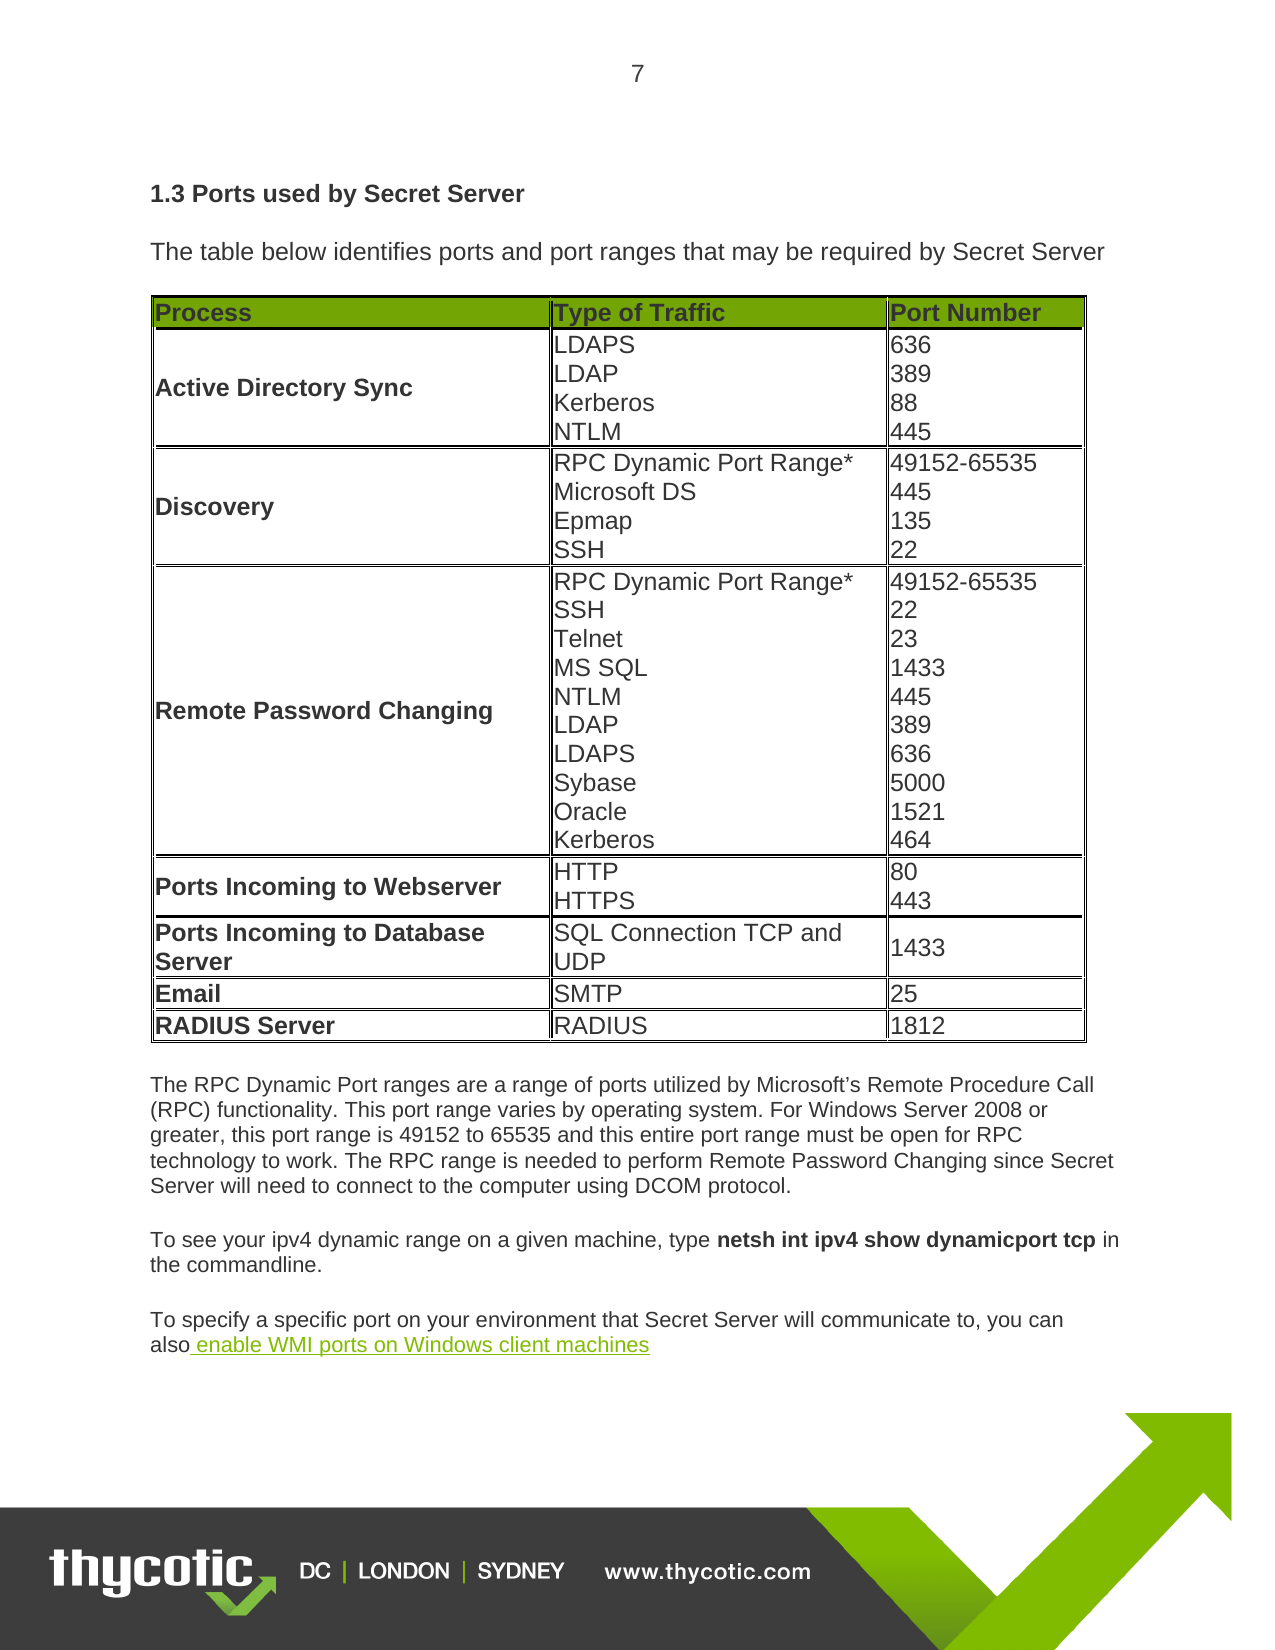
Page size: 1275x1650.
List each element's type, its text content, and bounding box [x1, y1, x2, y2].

table_cell 1433 [889, 915, 1084, 976]
table_cell SQL Connection TCP and UDP [553, 918, 886, 976]
table_cell RADIUS [551, 1011, 887, 1039]
picture [0, 1413, 1273, 1650]
text 1.3 Ports used by Secret Server [150, 179, 1125, 208]
table_cell Ports Incoming to Database Server [154, 915, 549, 976]
table_cell Email [152, 976, 551, 1008]
table_cell 25 [888, 976, 1085, 1008]
table_cell Remote Password Changing [154, 564, 549, 854]
text To see your ipv4 dynamic range on a given machine, type netsh int ipv4 show dynamicport tcp in the commandline. [150, 1227, 1125, 1278]
table_cell RPC Dynamic Port Range* Microsoft DS Epmap SSH [553, 449, 886, 563]
table_cell Active Directory Sync [154, 327, 549, 445]
table_cell Discovery [154, 445, 549, 563]
table_header Port Number [888, 298, 1084, 327]
table_cell 49152-65535 445 135 22 [889, 445, 1084, 563]
table_cell HTTP HTTPS [553, 858, 886, 915]
table_cell 80 443 [889, 854, 1084, 915]
text The table below identifies ports and port ranges that may be required by Secret Server [150, 237, 1125, 266]
table_cell Ports Incoming to Webserver [154, 854, 549, 915]
table_cell RPC Dynamic Port Range* SSH Telnet MS SQL NTLM LDAP LDAPS Sybase Oracle Kerberos [553, 567, 886, 854]
table_cell 1812 [888, 1008, 1085, 1039]
table_cell RADIUS Server [152, 1008, 551, 1039]
table_cell SMTP [553, 979, 886, 1008]
table_cell 636 389 88 445 [889, 327, 1084, 445]
table_header Type of Traffic [551, 298, 887, 327]
table_header Process [154, 297, 551, 327]
table_cell LDAPS LDAP Kerberos NTLM [553, 330, 886, 445]
text To specify a specific port on your environment that Secret Server will communicate to, you can also enable WMI ports on Windows client machines [150, 1307, 1125, 1357]
text The RPC Dynamic Port ranges are a range of ports utilized by Microsoft’s Remote Procedure Call (RPC) functionality. This port range varies by operating system. For Windows Server 2008 or greater, this port range is 49152 to 65535 and this entire port range must be open for RPC technology to work. The RPC range is needed to perform Remote Password Changing since Secret Server will need to connect to the computer using DCOM protocol. [150, 1072, 1125, 1198]
table_cell 49152-65535 22 23 1433 445 389 636 5000 1521 464 [889, 564, 1084, 854]
